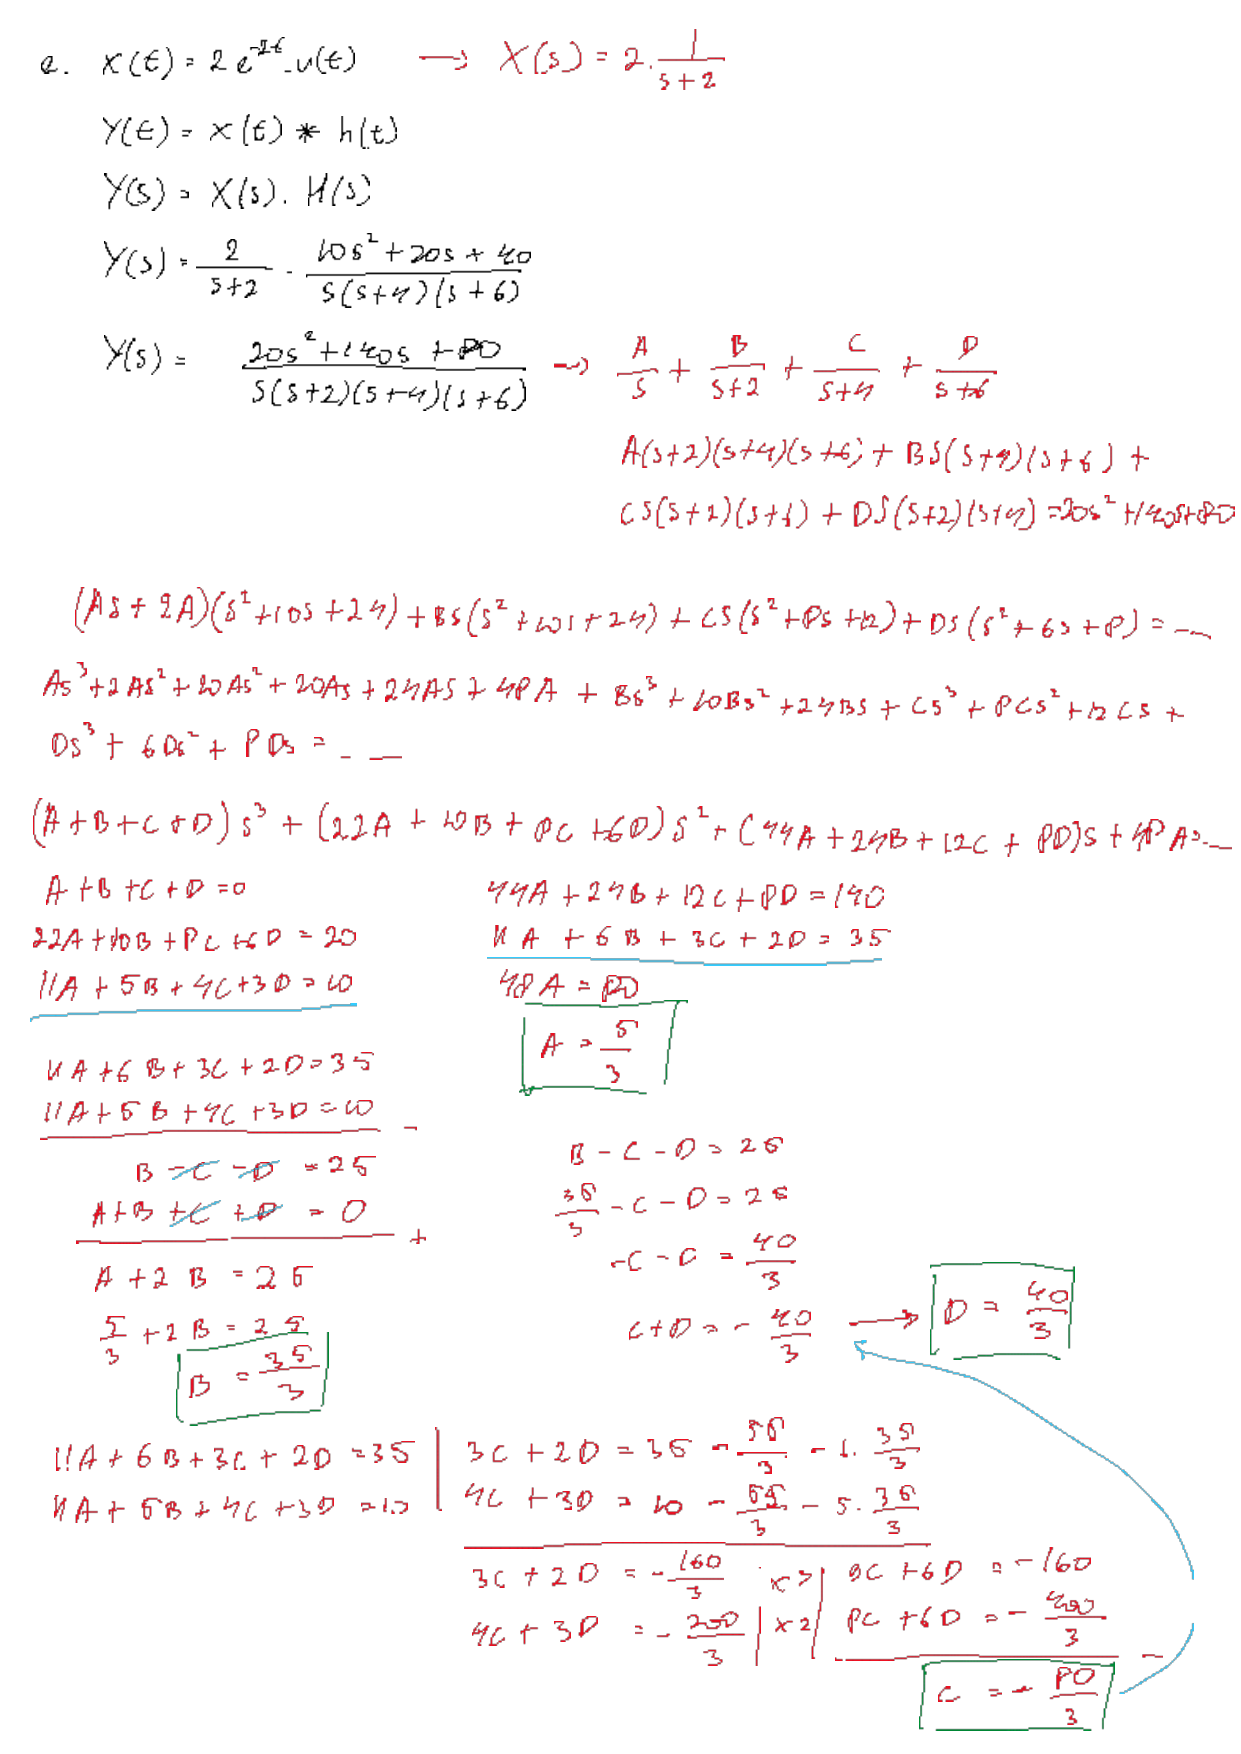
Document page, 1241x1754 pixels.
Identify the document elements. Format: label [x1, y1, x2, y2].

picture [333, 806, 1019, 857]
picture [41, 56, 70, 74]
picture [500, 969, 590, 998]
picture [565, 926, 640, 949]
picture [1038, 819, 1232, 853]
picture [95, 1266, 206, 1292]
picture [314, 737, 402, 760]
picture [30, 1003, 357, 1022]
picture [720, 1253, 733, 1259]
picture [308, 173, 370, 206]
picture [571, 1137, 783, 1165]
picture [615, 676, 1184, 722]
picture [40, 970, 352, 1001]
picture [903, 336, 997, 400]
picture [104, 241, 187, 279]
picture [758, 1461, 772, 1474]
picture [487, 957, 882, 966]
picture [1061, 443, 1149, 473]
picture [621, 495, 1235, 532]
picture [835, 883, 884, 908]
picture [43, 662, 87, 696]
picture [242, 331, 526, 411]
picture [340, 116, 397, 149]
picture [611, 1248, 696, 1271]
picture [811, 1448, 825, 1453]
picture [373, 1441, 415, 1463]
picture [464, 1262, 1194, 1731]
picture [75, 587, 425, 633]
picture [578, 683, 597, 703]
picture [48, 1052, 374, 1082]
picture [660, 931, 829, 949]
picture [851, 929, 891, 946]
picture [519, 975, 688, 1096]
picture [629, 1309, 811, 1363]
picture [52, 722, 226, 760]
picture [137, 1160, 280, 1182]
picture [196, 239, 292, 298]
picture [246, 729, 294, 757]
picture [104, 335, 185, 375]
picture [554, 357, 588, 375]
picture [103, 116, 192, 148]
picture [488, 880, 825, 912]
picture [472, 1616, 598, 1646]
picture [465, 1483, 820, 1536]
picture [361, 1498, 408, 1514]
picture [931, 606, 1211, 641]
picture [555, 1183, 796, 1290]
picture [435, 598, 690, 637]
picture [233, 1266, 313, 1289]
picture [90, 667, 286, 698]
picture [33, 926, 356, 951]
picture [435, 1427, 442, 1511]
picture [500, 41, 607, 74]
picture [210, 114, 282, 146]
picture [296, 674, 374, 700]
picture [737, 1452, 787, 1458]
picture [305, 1156, 376, 1176]
picture [214, 1445, 365, 1470]
picture [104, 173, 189, 211]
picture [385, 677, 557, 702]
picture [930, 438, 1050, 473]
picture [749, 1417, 784, 1441]
picture [33, 798, 329, 848]
picture [625, 29, 725, 90]
picture [473, 1550, 761, 1666]
picture [76, 1200, 426, 1244]
picture [873, 441, 923, 467]
picture [54, 1495, 334, 1523]
picture [40, 1100, 417, 1140]
picture [46, 875, 245, 905]
picture [702, 598, 921, 634]
picture [100, 1316, 329, 1426]
picture [306, 233, 531, 308]
picture [785, 334, 880, 401]
picture [617, 335, 765, 399]
picture [468, 1439, 692, 1464]
picture [56, 1443, 203, 1471]
picture [296, 123, 320, 143]
picture [494, 925, 539, 949]
picture [711, 1444, 728, 1450]
picture [212, 177, 286, 209]
picture [103, 37, 355, 80]
picture [419, 50, 467, 70]
picture [622, 435, 862, 468]
